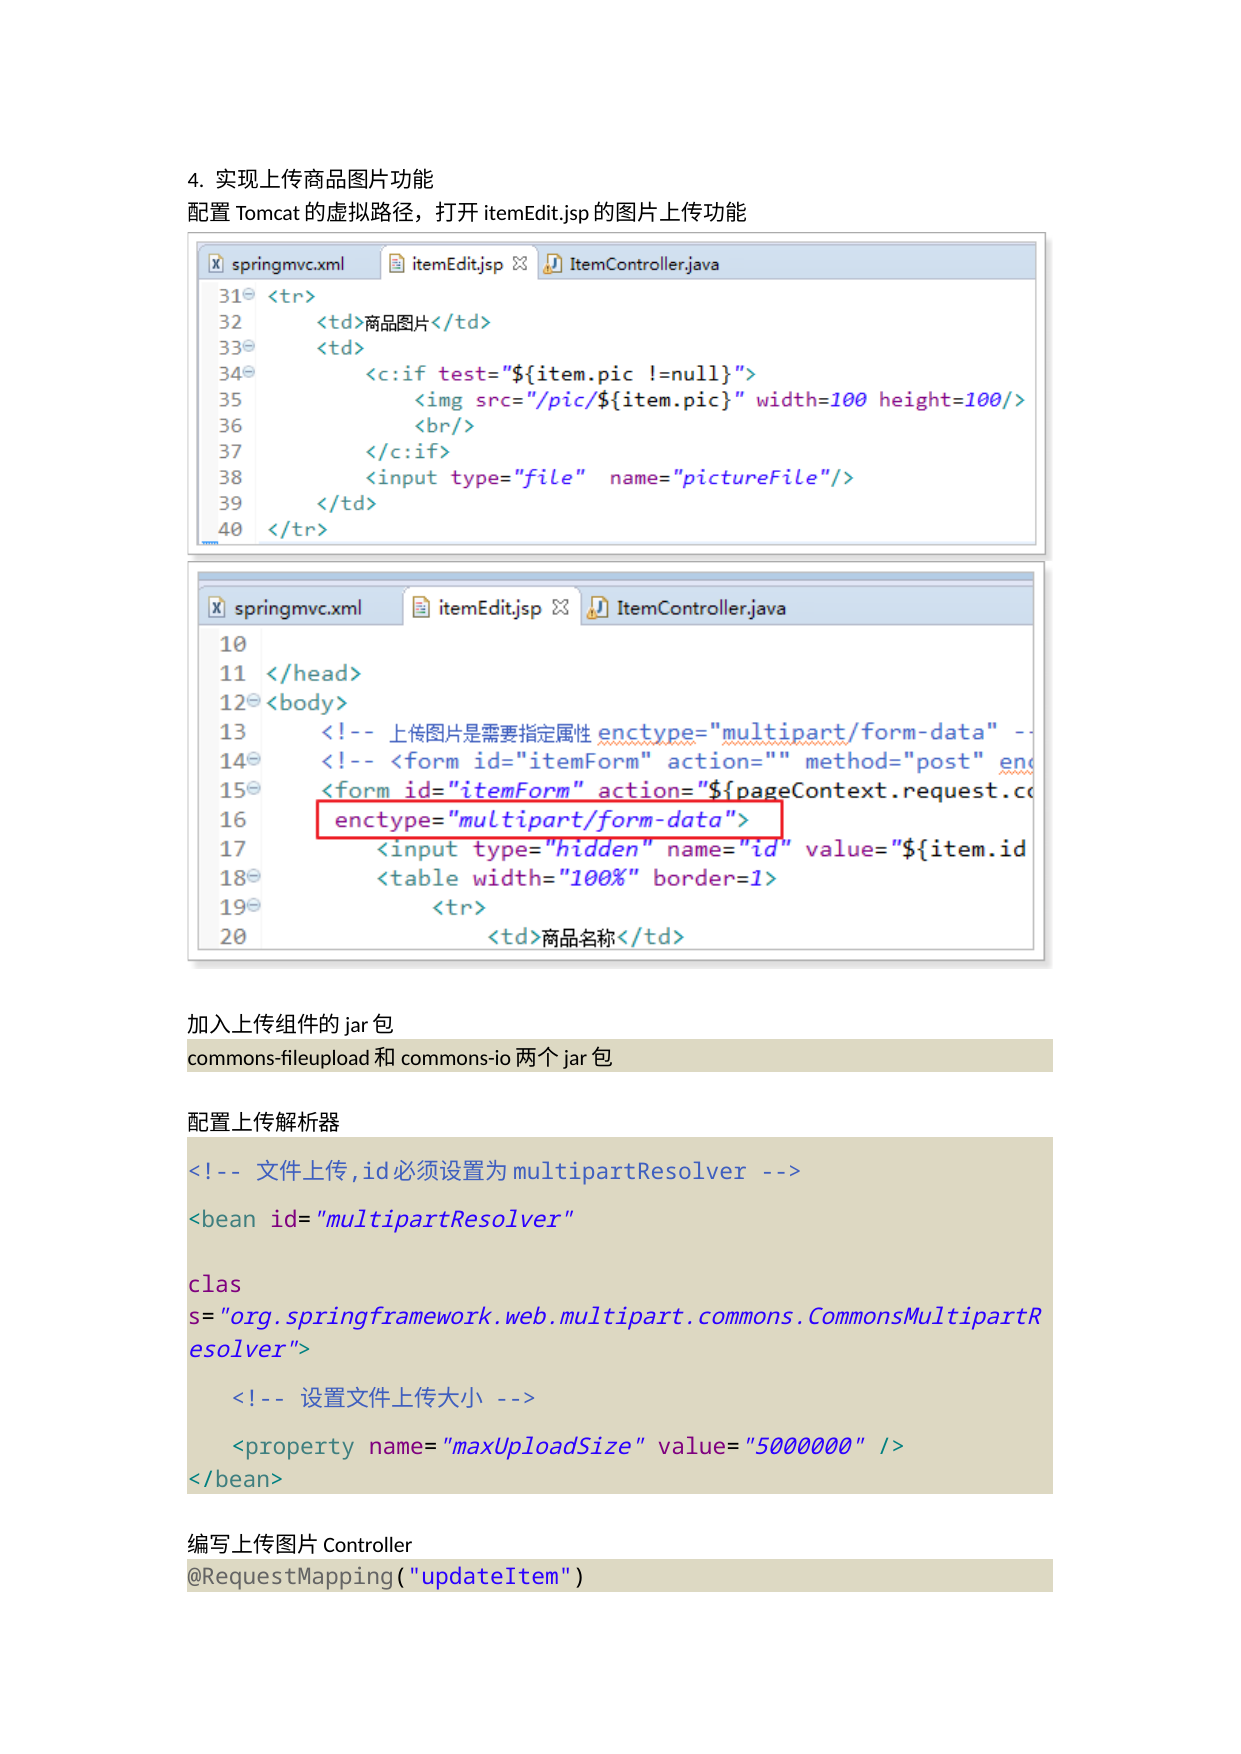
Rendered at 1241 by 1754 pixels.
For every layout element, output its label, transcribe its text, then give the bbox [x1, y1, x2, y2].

text <!-- 文件上传,id必须设置为multipartResolver --> [187, 1137, 1053, 1202]
text 配置上传解析器 [187, 1104, 1053, 1137]
list 实现上传商品图片功能 [187, 162, 1053, 194]
text commons-fileupload和commons-io两个jar包 [187, 1039, 1053, 1072]
text 配置Tomcat的虚拟路径，打开itemEdit.jsp的图片上传功能 [187, 194, 1053, 227]
text 加入上传组件的jar包 [187, 1007, 1053, 1039]
text <bean id="multipartResolver" [187, 1202, 1053, 1234]
text </bean> [187, 1462, 1053, 1494]
text @RequestMapping("updateItem") [187, 1559, 1053, 1592]
text <property name="maxUploadSize" value="5000000" /> [187, 1429, 1053, 1462]
text <!-- 设置文件上传大小 --> [187, 1364, 1053, 1429]
picture [187, 232, 1053, 969]
text 编写上传图片Controller [187, 1527, 1053, 1559]
text class="org.springframework.web.multipart.commons.CommonsMultipartResolver"> [187, 1234, 1053, 1364]
